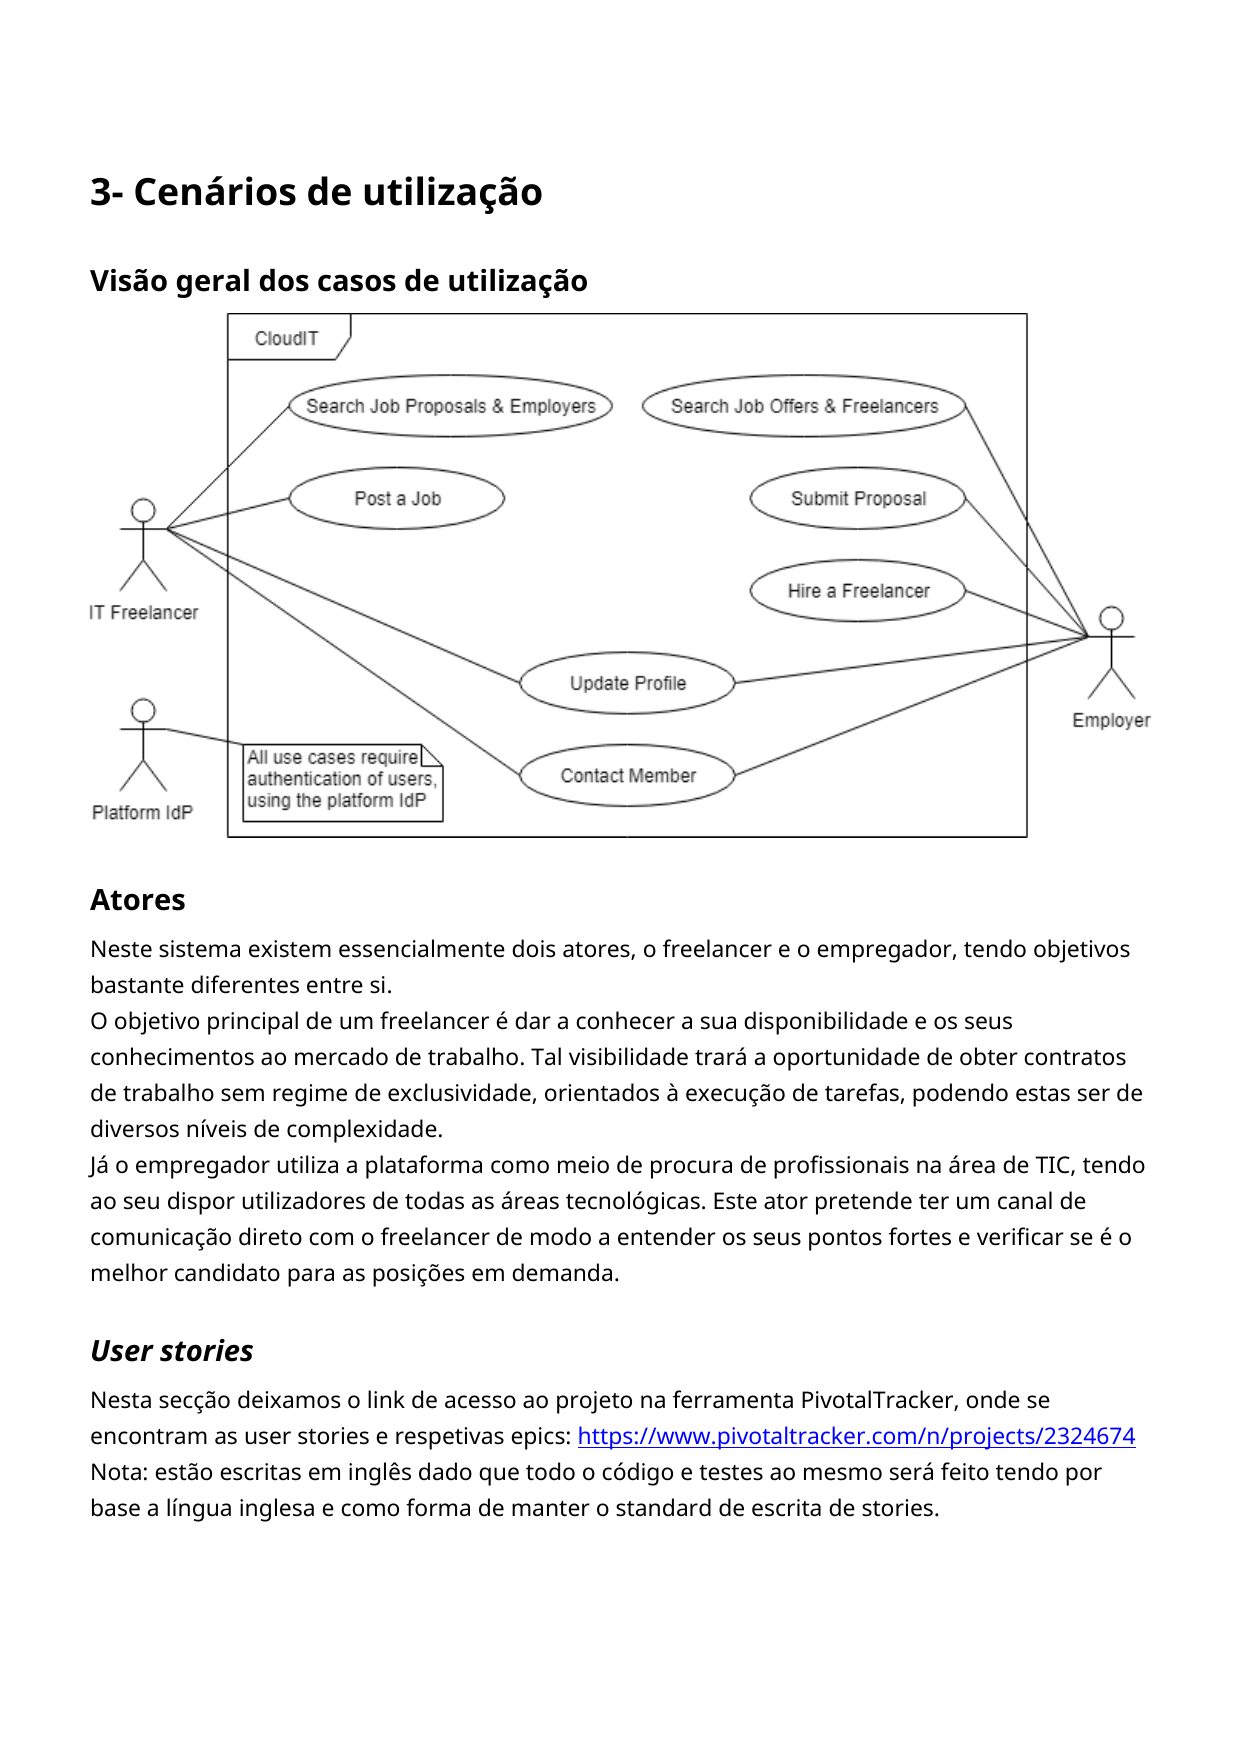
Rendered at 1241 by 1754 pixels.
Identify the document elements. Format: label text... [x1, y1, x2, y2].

subtitle 3- Cenários de utilização [90, 165, 1150, 216]
subtitle Visão geral dos casos de utilização [90, 260, 1150, 300]
text Nota: estão escritas em inglês dado que todo o código e testes ao mesmo será feito tendo por base a língua inglesa e como forma de manter o standard de escrita de stories. [90, 1456, 1150, 1523]
text O objetivo principal de um freelancer é dar a conhecer a sua disponibilidade e os seus conhecimentos ao mercado de trabalho. Tal visibilidade trará a oportunidade de obter contratos de trabalho sem regime de exclusividade, orientados à execução de tarefas, podendo estas ser de diversos níveis de complexidade. [90, 1005, 1150, 1144]
text Nesta secção deixamos o link de acesso ao projeto na ferramenta PivotalTracker, onde se encontram as user stories e respetivas epics: https://www.pivotaltracker.com/n/projects/2324674 [90, 1384, 1150, 1451]
picture [89, 313, 1151, 838]
subtitle User stories [90, 1330, 1150, 1370]
text Neste sistema existem essencialmente dois atores, o freelancer e o empregador, tendo objetivos bastante diferentes entre si. [90, 933, 1150, 1001]
subtitle Atores [90, 879, 1150, 919]
text Já o empregador utiliza a plataforma como meio de procura de profissionais na área de TIC, tendo ao seu dispor utilizadores de todas as áreas tecnológicas. Este ator pretende ter um canal de comunicação direto com o freelancer de modo a entender os seus pontos fortes e verificar se é o melhor candidato para as posições em demanda. [90, 1149, 1150, 1288]
